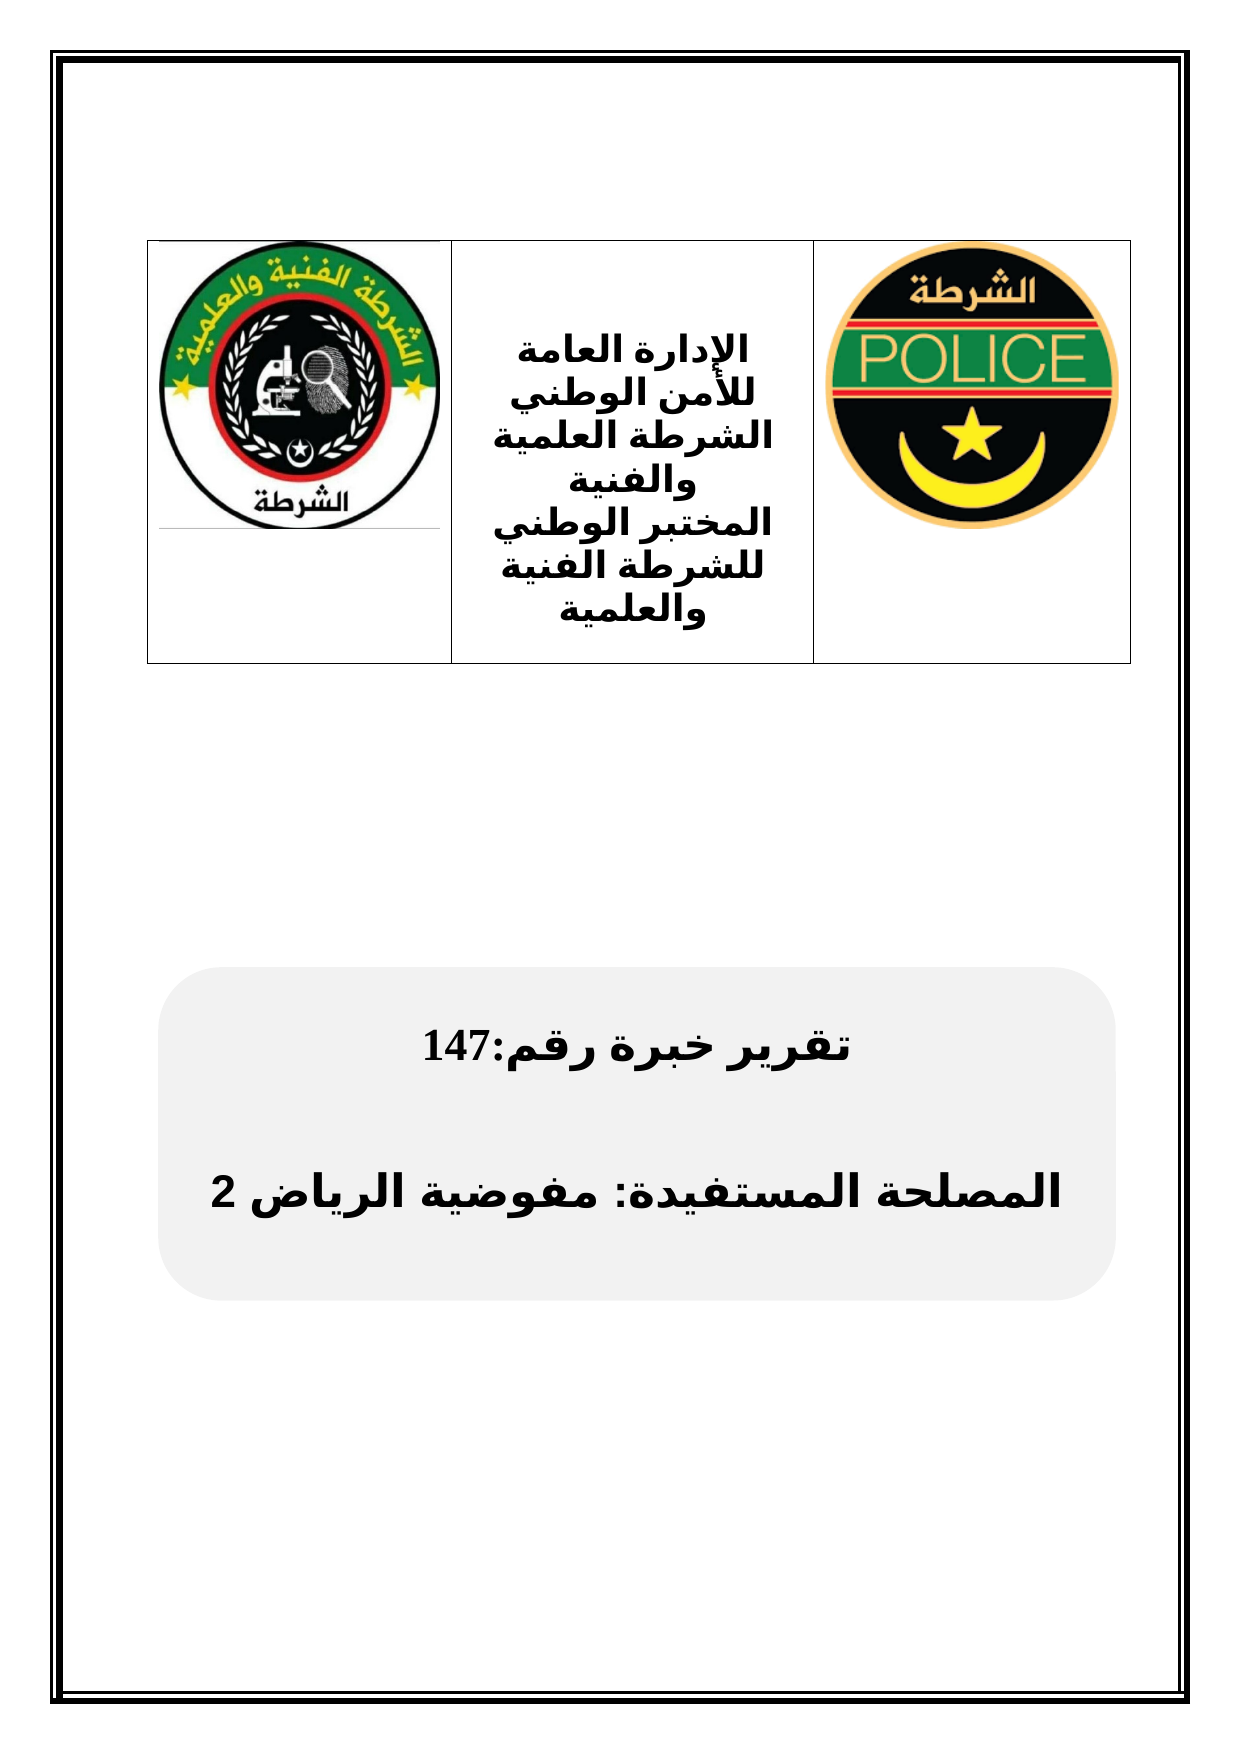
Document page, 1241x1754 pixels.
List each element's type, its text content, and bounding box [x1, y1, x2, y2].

picture [159, 241, 440, 529]
table_header [814, 241, 1130, 663]
picture [825, 241, 1119, 529]
table_header [148, 241, 451, 663]
table_header الإدارة العامة للأمن الوطني الشرطة العلمية والفنية المختبر الوطني للشرطة الفنية والعلمية [452, 241, 813, 663]
